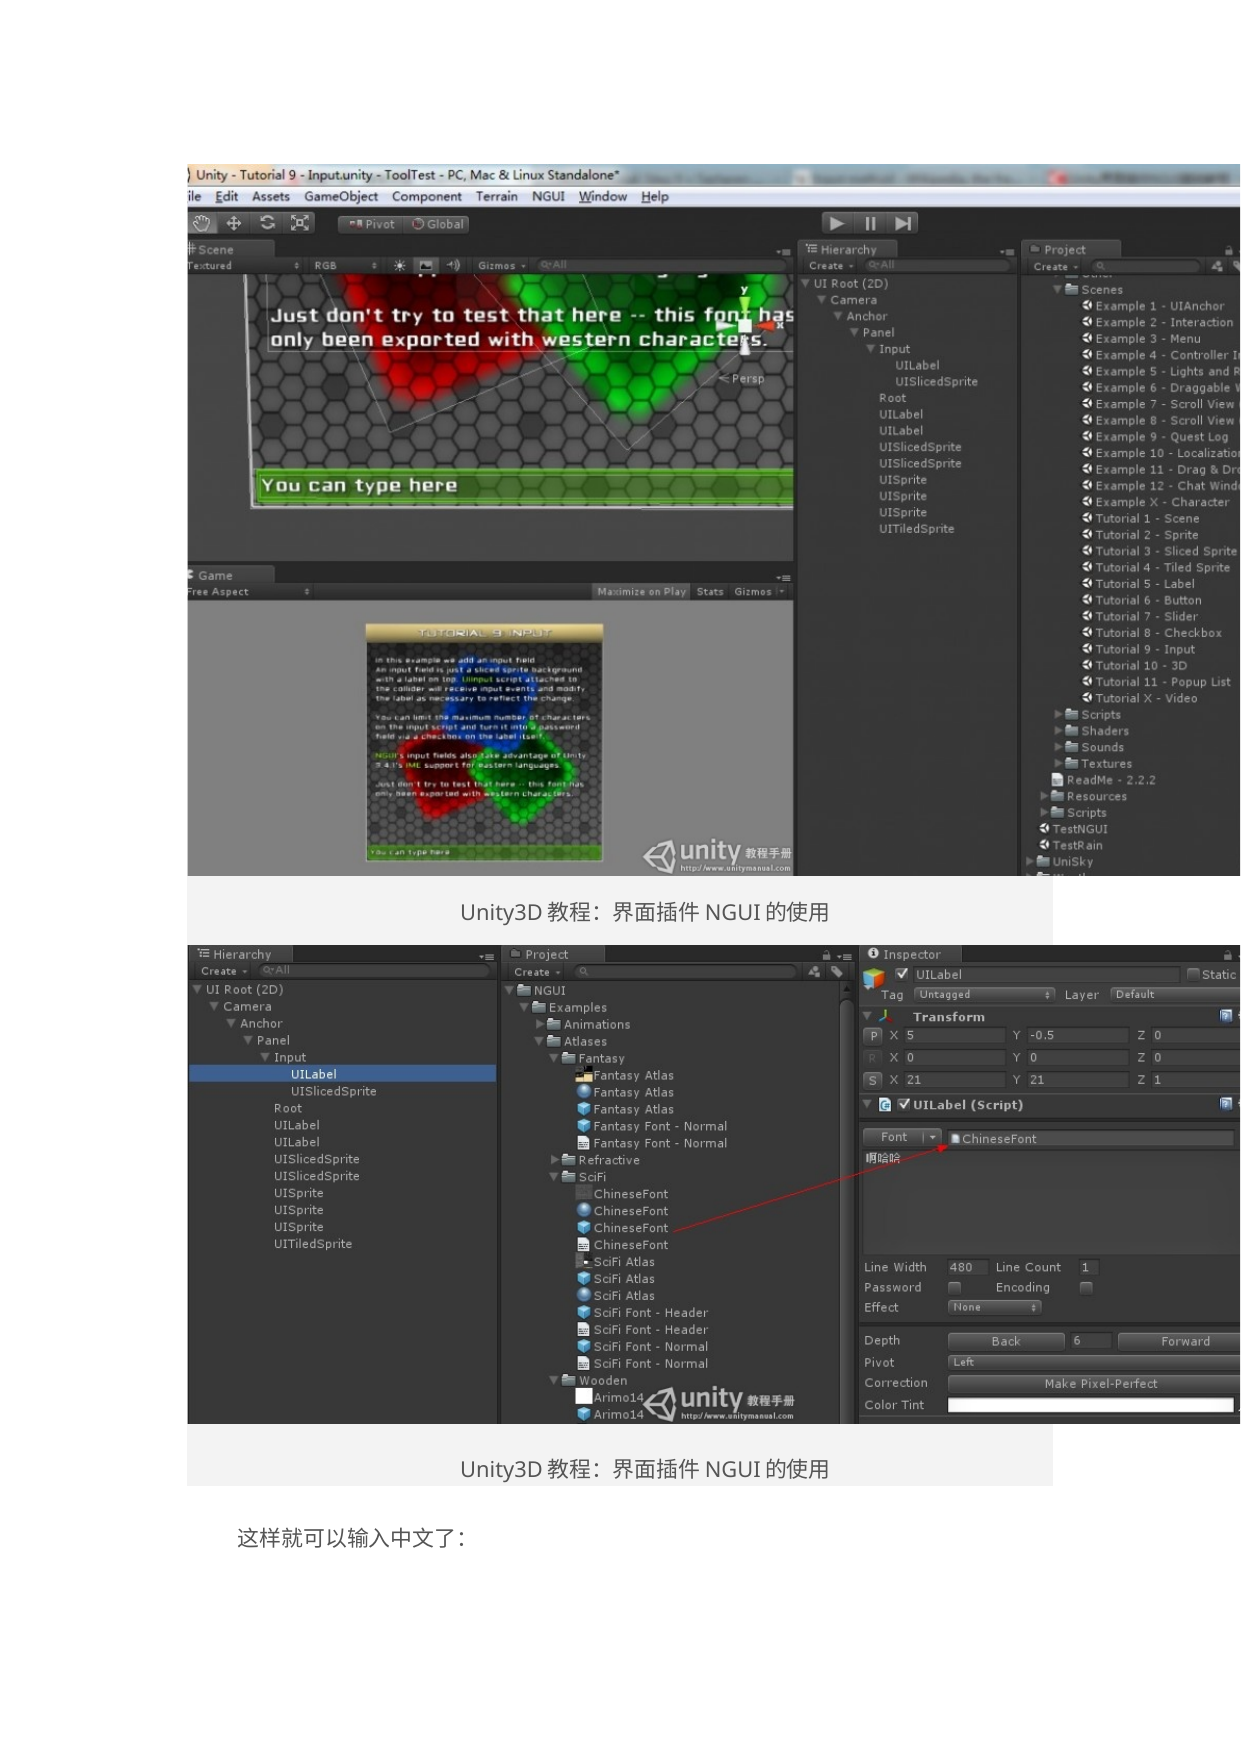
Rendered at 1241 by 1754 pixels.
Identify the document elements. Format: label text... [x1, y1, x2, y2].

text 这样就可以输入中文了： [187, 1518, 1053, 1555]
text Unity3D教程：界面插件NGUI的使用 [187, 1449, 1053, 1486]
picture [187, 164, 1241, 876]
text Unity3D教程：界面插件NGUI的使用 [187, 893, 1053, 930]
picture [187, 945, 1241, 1424]
